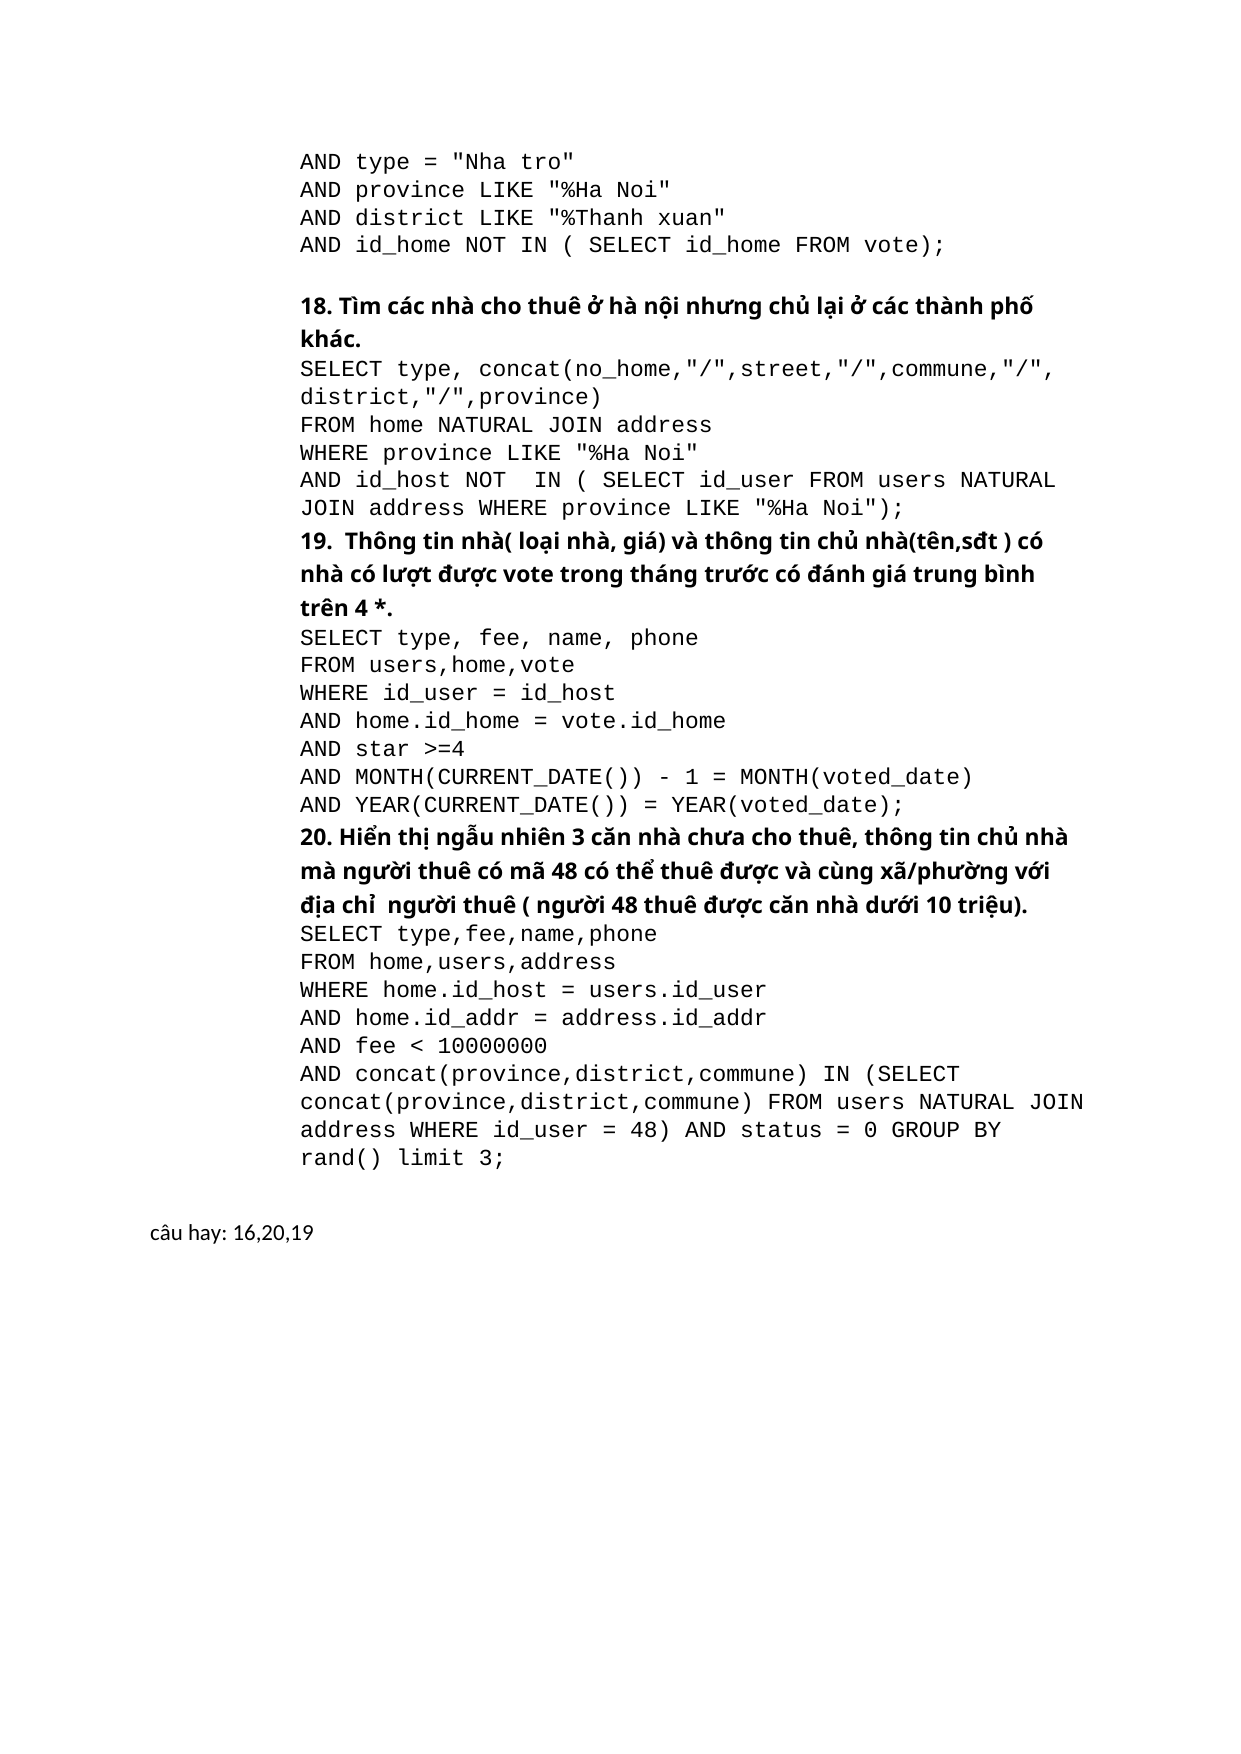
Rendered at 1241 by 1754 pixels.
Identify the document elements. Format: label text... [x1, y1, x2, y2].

list FROM home NATURAL JOIN address [300, 413, 1090, 439]
list WHERE id_user = id_host [300, 682, 1090, 708]
list AND district LIKE "%Thanh xuan" [300, 206, 1090, 232]
list SELECT type, fee, name, phone [300, 626, 1090, 652]
list AND home.id_home = vote.id_home [300, 709, 1090, 736]
list AND id_home NOT IN ( SELECT id_home FROM vote); [300, 234, 1090, 260]
list WHERE home.id_host = users.id_user [300, 978, 1090, 1004]
list SELECT type, concat(no_home,"/",street,"/",commune,"/", [300, 357, 1090, 383]
list AND id_host NOT IN ( SELECT id_user FROM users NATURAL JOIN address WHERE province LIKE "%Ha Noi"); [300, 469, 1090, 523]
list FROM home,users,address [300, 950, 1090, 976]
list 18. Tìm các nhà cho thuê ở hà nội nhưng chủ lại ở các thành phố khác. [300, 289, 1090, 354]
list AND YEAR(CURRENT_DATE()) = YEAR(voted_date); [300, 793, 1090, 819]
list AND home.id_addr = address.id_addr [300, 1006, 1090, 1032]
list AND type = "Nha tro" [300, 150, 1090, 176]
list AND fee < 10000000 [300, 1034, 1090, 1060]
list AND star >=4 [300, 737, 1090, 763]
list AND concat(province,district,commune) IN (SELECT concat(province,district,commune) FROM users NATURAL JOIN address WHERE id_user = 48) AND status = 0 GROUP BY [300, 1062, 1090, 1144]
text câu hay: 16,20,19 [150, 1218, 1090, 1246]
list 20. Hiển thị ngẫu nhiên 3 căn nhà chưa cho thuê, thông tin chủ nhà mà người thuê có mã 48 có thể thuê được và cùng xã/phường với địa chỉ người thuê ( người 48 thuê được căn nhà dưới 10 triệu). [300, 821, 1090, 920]
list AND province LIKE "%Ha Noi" [300, 178, 1090, 204]
list district,"/",province) [300, 385, 1090, 411]
list rand() limit 3; [300, 1146, 1090, 1172]
list 19. Thông tin nhà( loại nhà, giá) và thông tin chủ nhà(tên,sđt ) có nhà có lượt được vote trong tháng trước có đánh giá trung bình trên 4 *. [300, 524, 1090, 623]
list WHERE province LIKE "%Ha Noi" [300, 441, 1090, 467]
list FROM users,home,vote [300, 654, 1090, 680]
list AND MONTH(CURRENT_DATE()) - 1 = MONTH(voted_date) [300, 765, 1090, 791]
list SELECT type,fee,name,phone [300, 922, 1090, 948]
